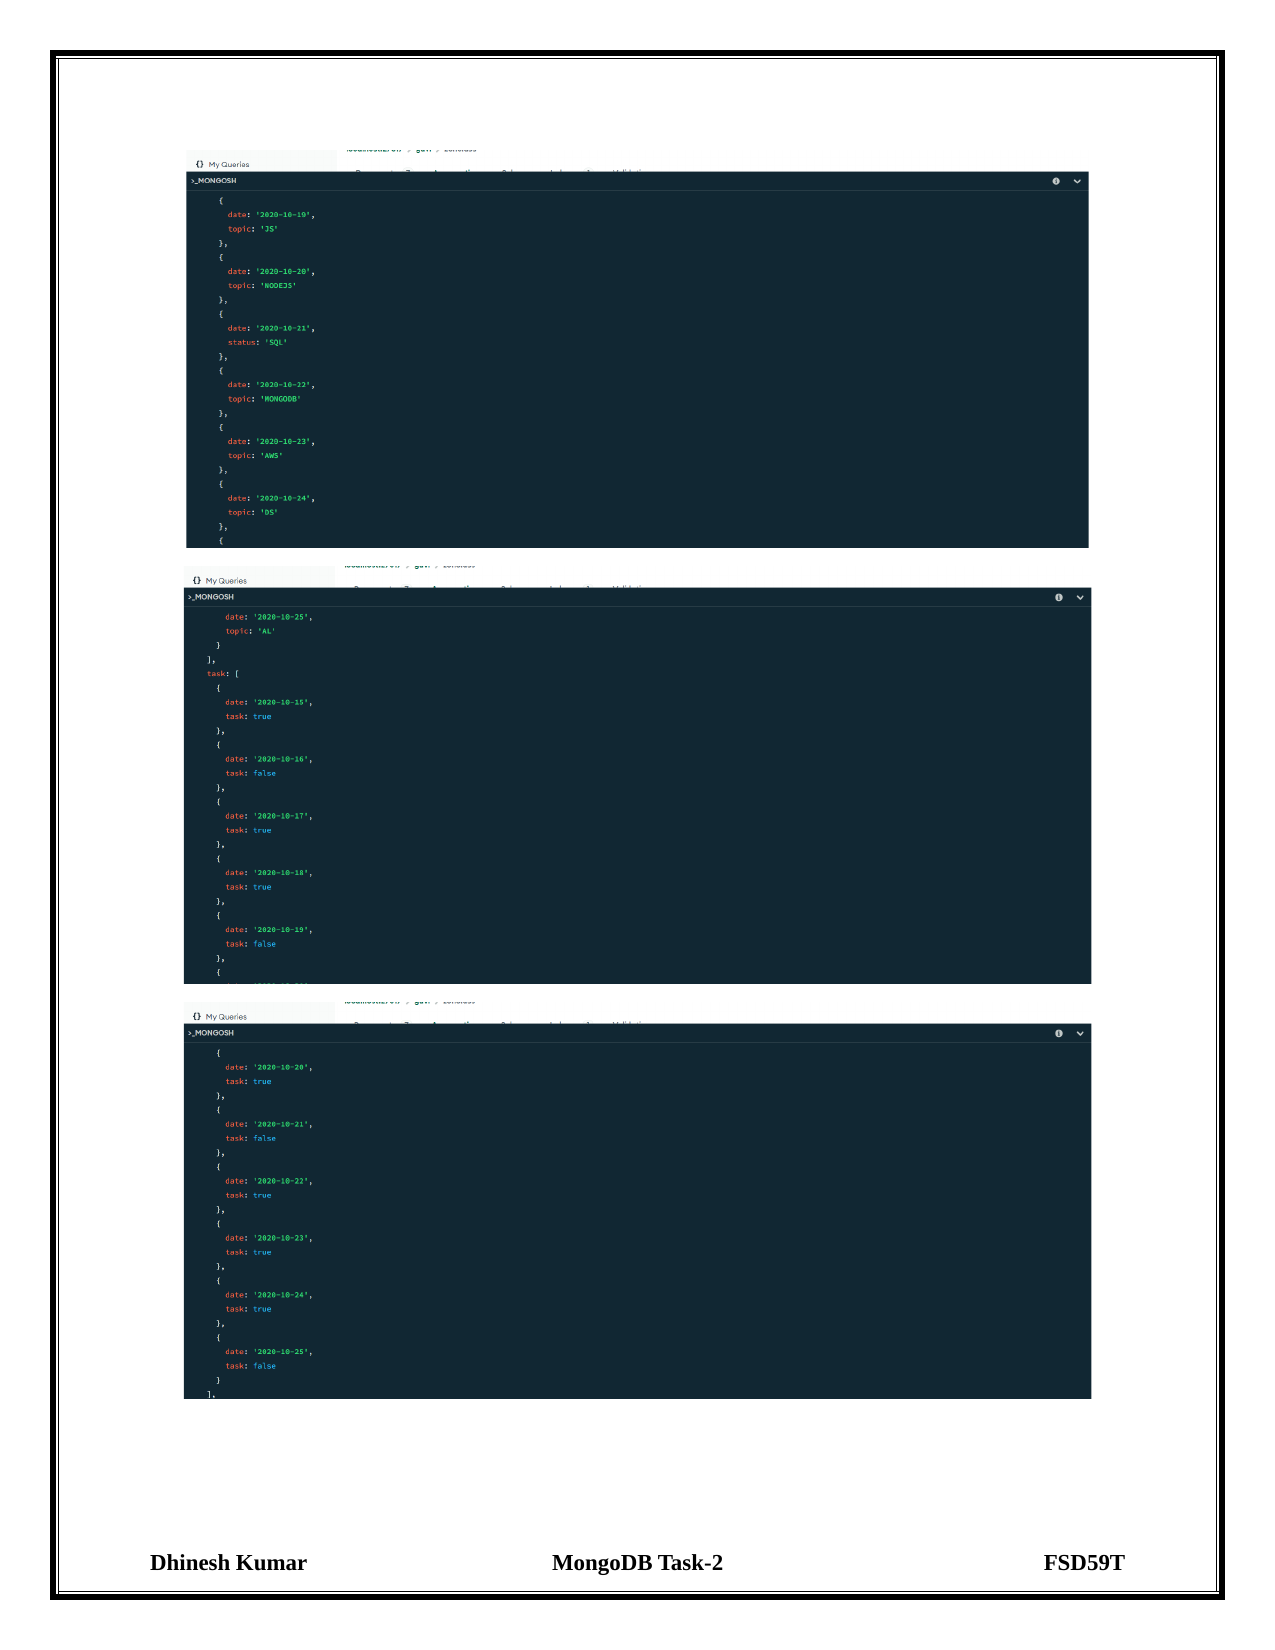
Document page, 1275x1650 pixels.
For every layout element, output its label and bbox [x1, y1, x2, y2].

picture [183, 1002, 1092, 1399]
picture [183, 566, 1092, 984]
picture [186, 150, 1089, 548]
